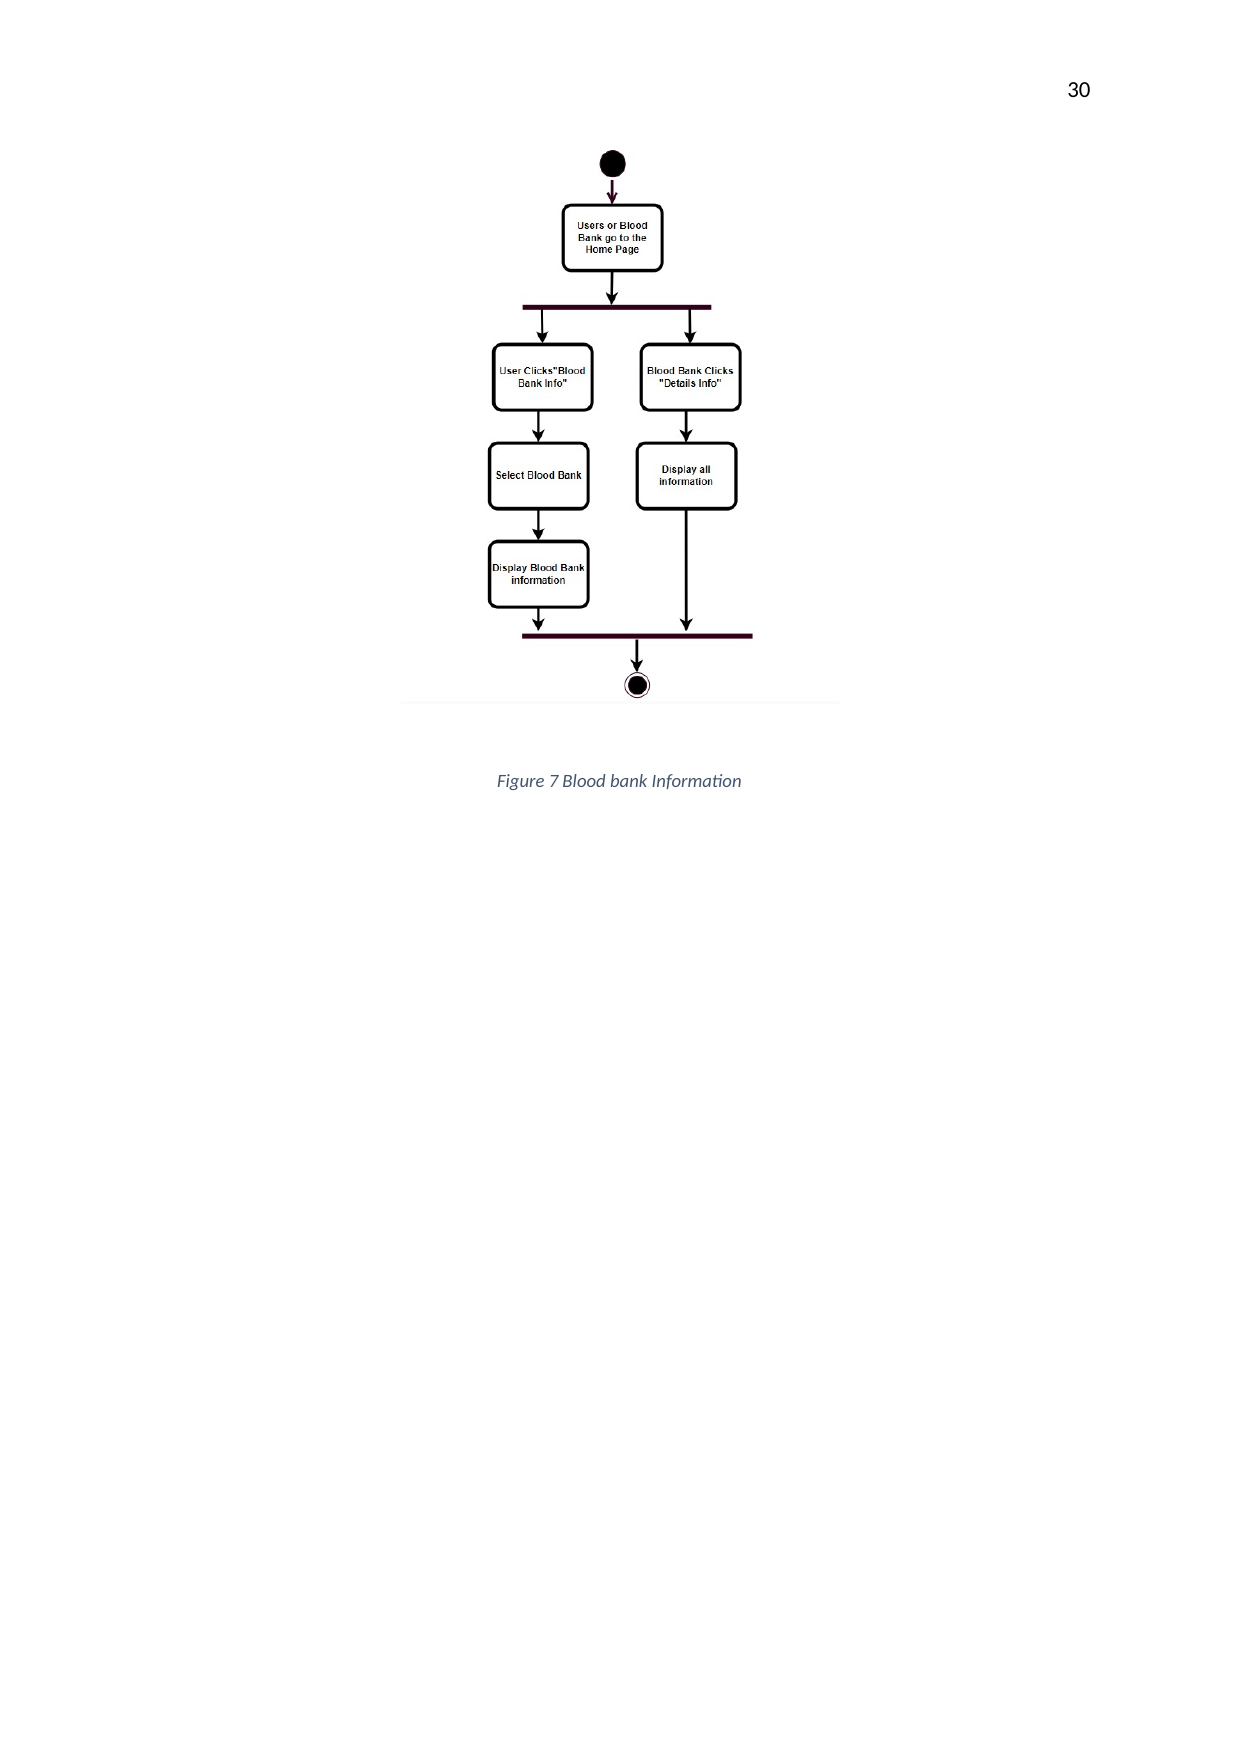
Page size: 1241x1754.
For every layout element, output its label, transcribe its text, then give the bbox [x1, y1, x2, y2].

picture [400, 150, 840, 704]
text Figure 7 Blood bank Information [150, 769, 1090, 792]
